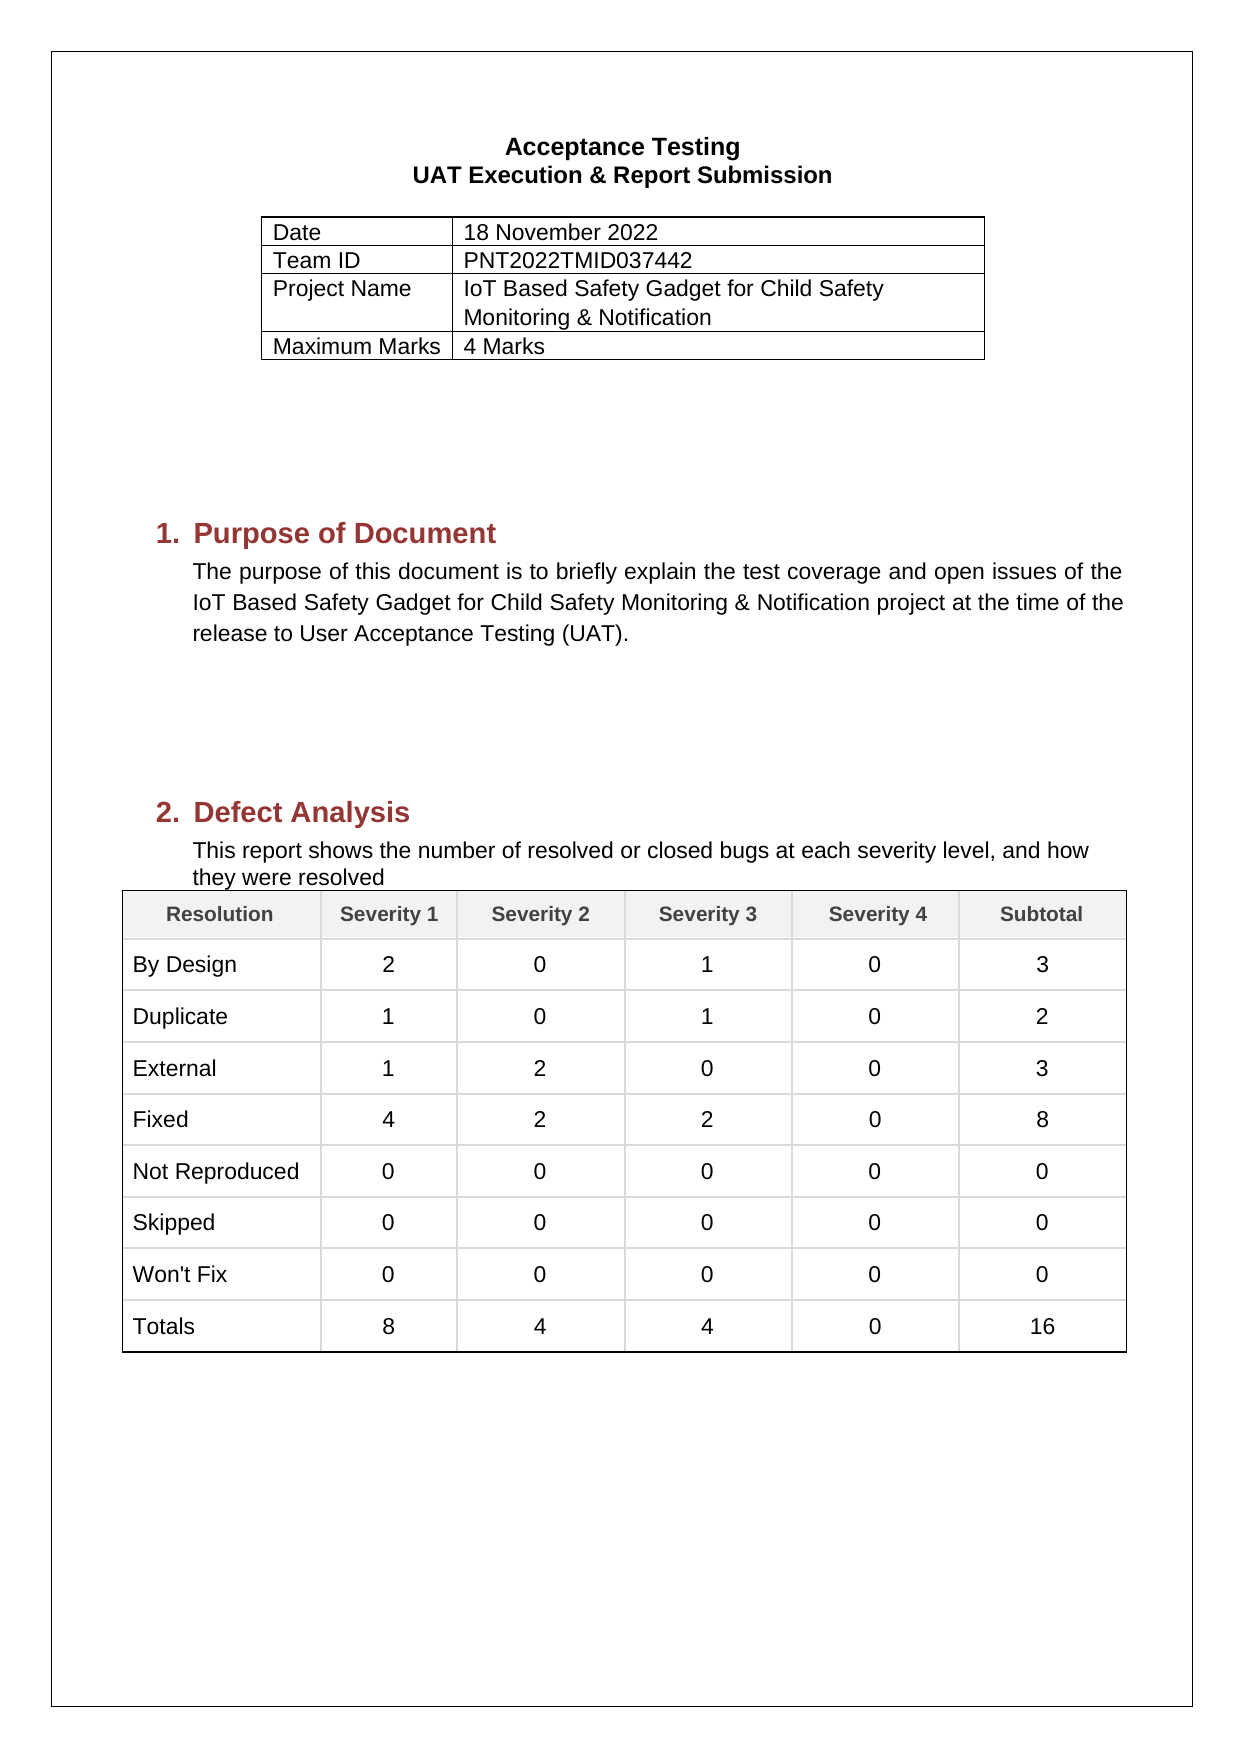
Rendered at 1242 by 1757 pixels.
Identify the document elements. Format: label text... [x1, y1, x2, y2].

table_header Acceptance Testing UAT Execution & Report Submission Purpose of Document The purpose of this document is to briefly explain the test coverage and open issues of the IoT Based Safety Gadget for Child Safety Monitoring & Notification project at the time of the release to User Acceptance Testing (UAT). Defect Analysis This report shows the number of resolved or closed bugs at each severity level, and how they were resolved [52, 52, 1192, 1706]
